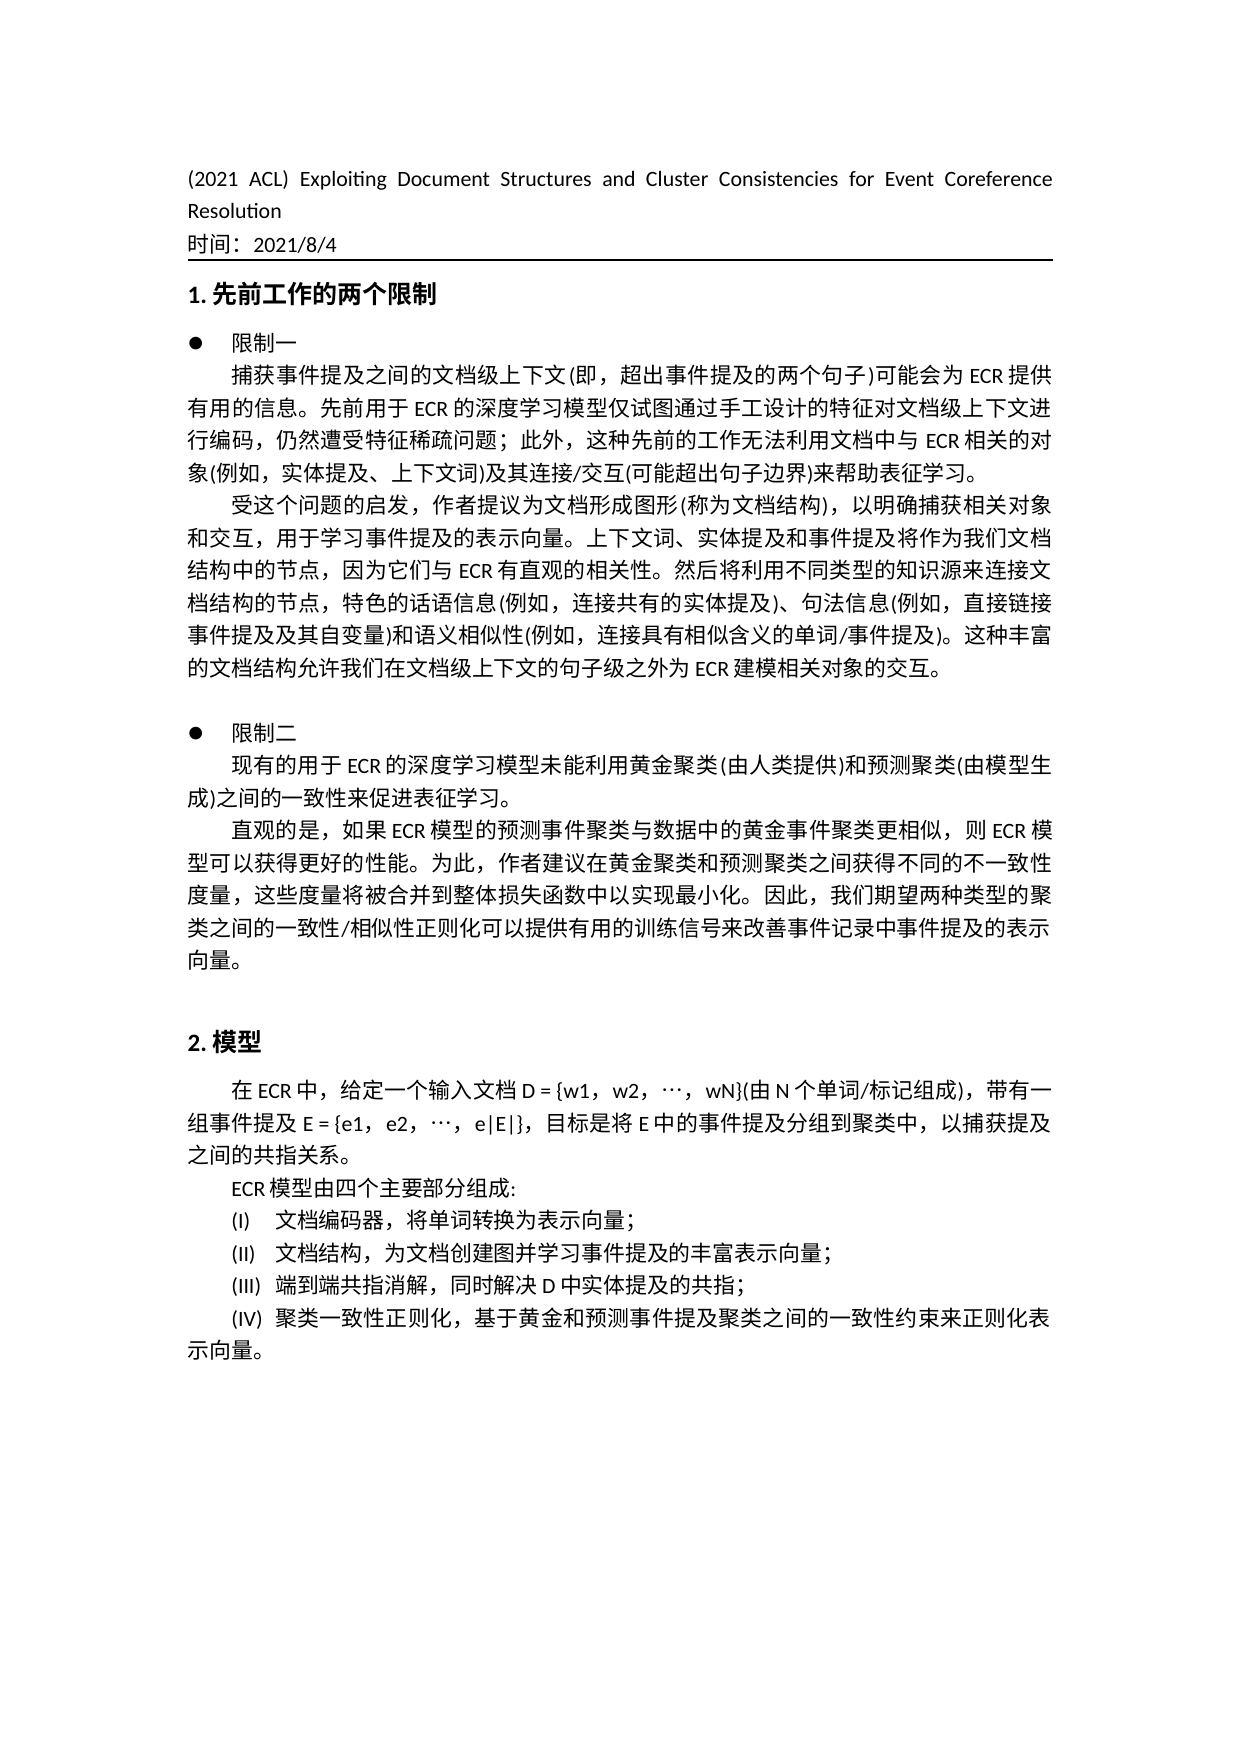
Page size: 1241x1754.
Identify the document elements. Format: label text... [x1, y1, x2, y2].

list 捕获事件提及之间的文档级上下文(即，超出事件提及的两个句子)可能会为ECR提供有用的信息。先前用于ECR的深度学习模型仅试图通过手工设计的特征对文档级上下文进行编码，仍然遭受特征稀疏问题；此外，这种先前的工作无法利用文档中与ECR相关的对象(例如，实体提及、上下文词)及其连接/交互(可能超出句子边界)来帮助表征学习。 [187, 358, 1053, 488]
list ECR模型由四个主要部分组成: [187, 1171, 1053, 1203]
list 受这个问题的启发，作者提议为文档形成图形(称为文档结构)，以明确捕获相关对象和交互，用于学习事件提及的表示向量。上下文词、实体提及和事件提及将作为我们文档结构中的节点，因为它们与ECR有直观的相关性。然后将利用不同类型的知识源来连接文档结构的节点，特色的话语信息(例如，连接共有的实体提及)、句法信息(例如，直接链接事件提及及其自变量)和语义相似性(例如，连接具有相似含义的单词/事件提及)。这种丰富的文档结构允许我们在文档级上下文的句子级之外为ECR建模相关对象的交互。 [187, 488, 1053, 683]
list 聚类一致性正则化，基于黄金和预测事件提及聚类之间的一致性约束来正则化表示向量。 [187, 1301, 1053, 1366]
list 先前工作的两个限制 [187, 261, 1053, 326]
list 限制二 [187, 716, 1053, 748]
text 时间：2021/8/4 [187, 227, 1053, 261]
list 端到端共指消解，同时解决D中实体提及的共指； [187, 1268, 1053, 1301]
text (2021 ACL) Exploiting Document Structures and Cluster Consistencies for Event Coreference Resolution [187, 162, 1053, 227]
list 在ECR中，给定一个输入文档D = {w1，w2，…，wN}(由N个单词/标记组成)，带有一组事件提及E = {e1，e2，…，e|E|}，目标是将E中的事件提及分组到聚类中，以捕获提及之间的共指关系。 [187, 1073, 1053, 1171]
list 现有的用于ECR的深度学习模型未能利用黄金聚类(由人类提供)和预测聚类(由模型生成)之间的一致性来促进表征学习。 [187, 748, 1053, 813]
list 模型 [187, 1008, 1053, 1073]
list 直观的是，如果ECR模型的预测事件聚类与数据中的黄金事件聚类更相似，则ECR模型可以获得更好的性能。为此，作者建议在黄金聚类和预测聚类之间获得不同的不一致性度量，这些度量将被合并到整体损失函数中以实现最小化。因此，我们期望两种类型的聚类之间的一致性/相似性正则化可以提供有用的训练信号来改善事件记录中事件提及的表示向量。 [187, 813, 1053, 976]
list 文档结构，为文档创建图并学习事件提及的丰富表示向量； [187, 1236, 1053, 1268]
list 文档编码器，将单词转换为表示向量； [187, 1203, 1053, 1236]
list 限制一 [187, 326, 1053, 358]
